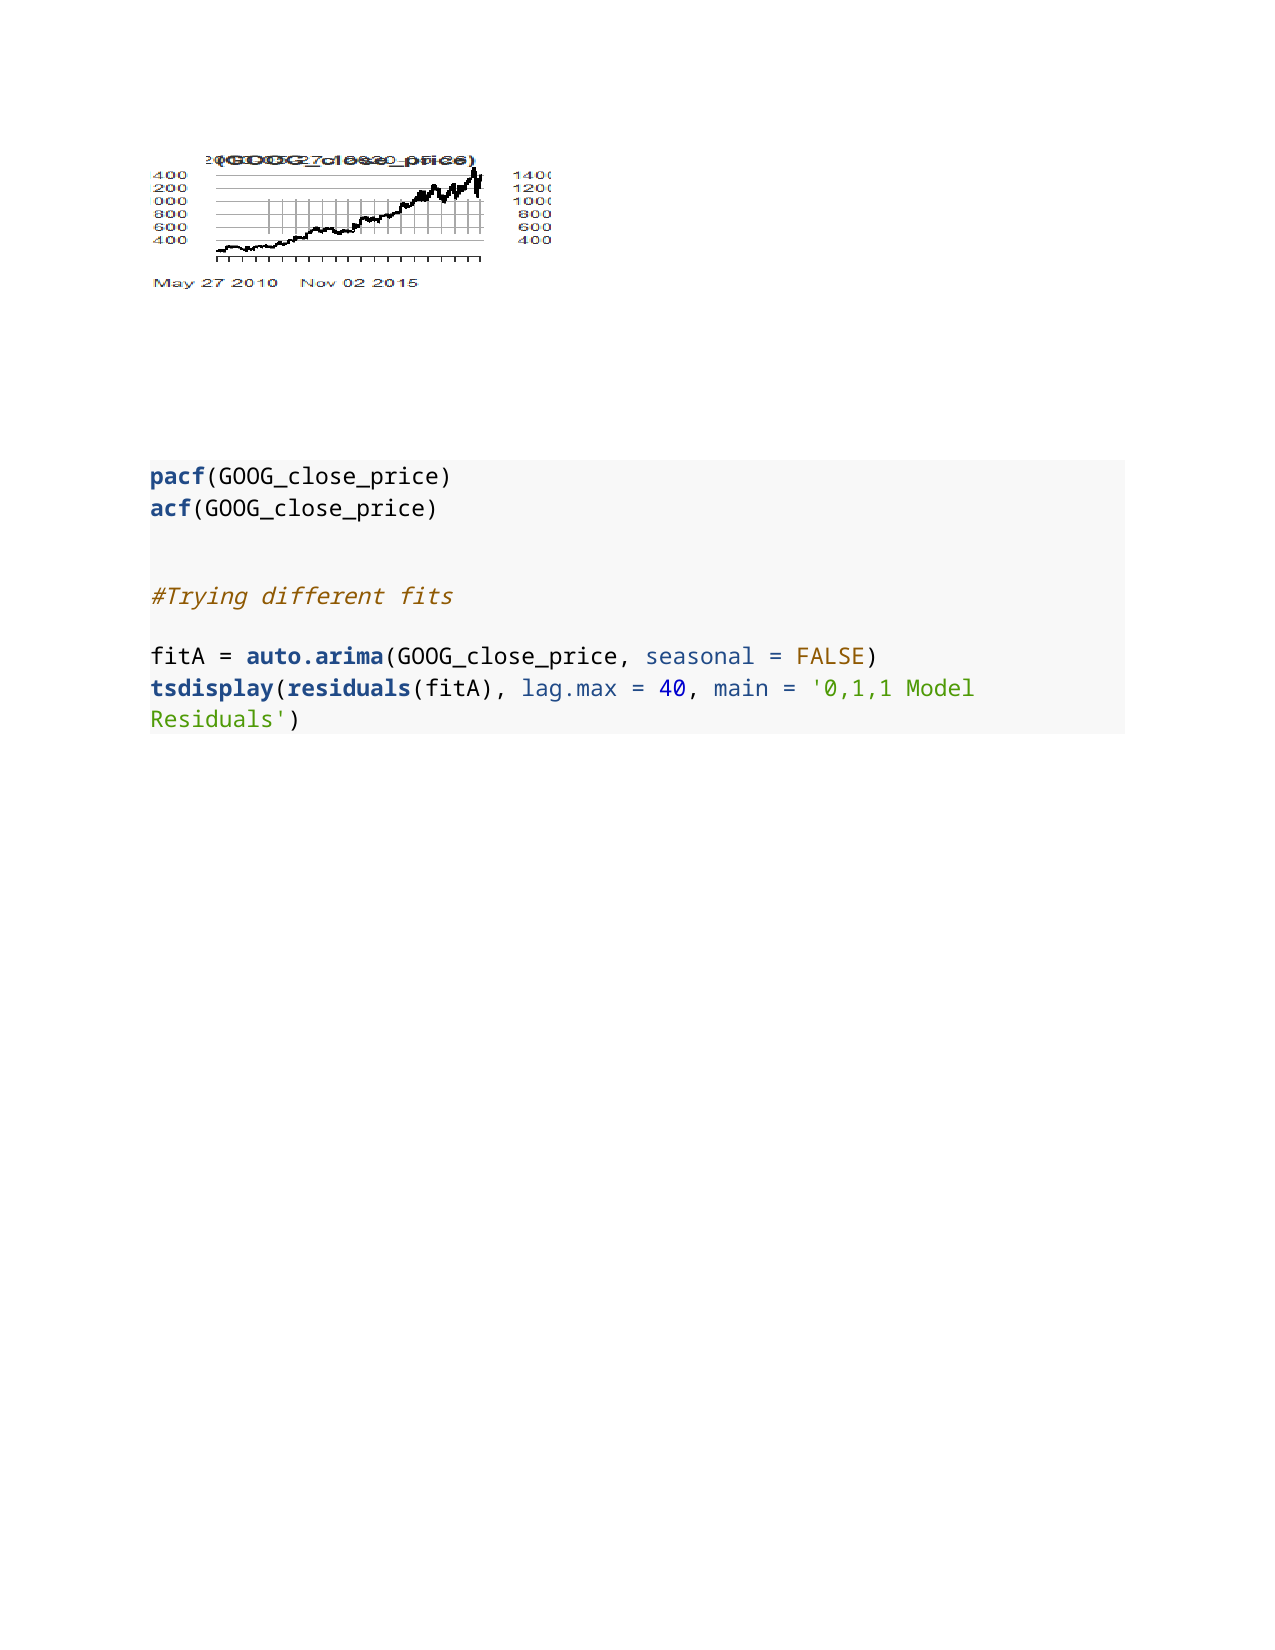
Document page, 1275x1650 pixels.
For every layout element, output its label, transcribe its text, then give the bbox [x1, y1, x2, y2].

picture [150, 150, 953, 442]
text pacf(GOOG_close_price) acf(GOOG_close_price) #Trying different fits fitA = auto.arima(GOOG_close_price, seasonal = FALSE) tsdisplay(residuals(fitA), lag.max = 40, main = '0,1,1 Model Residuals') [150, 460, 1125, 734]
